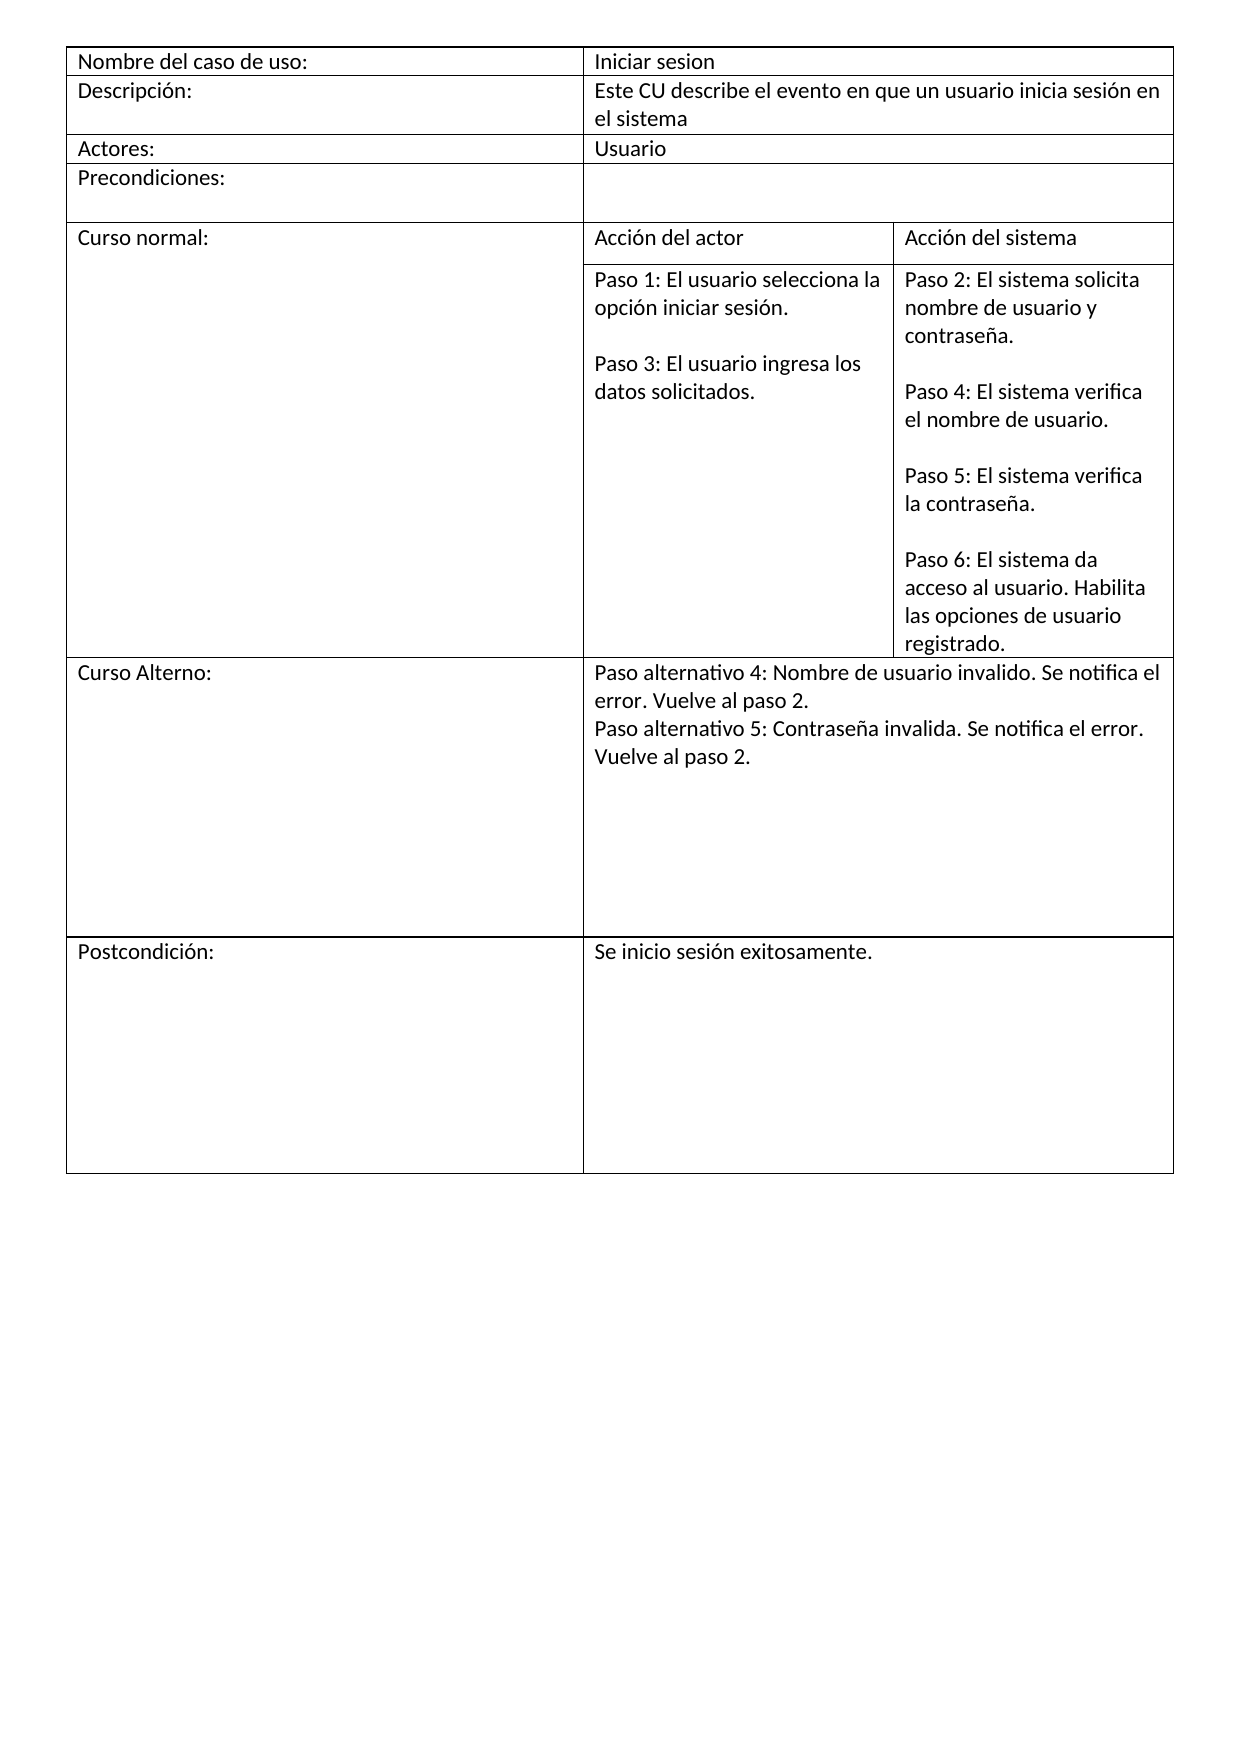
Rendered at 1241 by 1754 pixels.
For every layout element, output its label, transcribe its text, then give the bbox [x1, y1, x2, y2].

table_cell Este CU describe el evento en que un usuario inicia sesión en el sistema [584, 76, 1173, 133]
table_cell Usuario [584, 135, 1173, 162]
table_cell Paso 1: El usuario selecciona la opción iniciar sesión. Paso 3: El usuario ingresa los datos solicitados. [584, 265, 893, 657]
table_cell Postcondición: [67, 938, 583, 1172]
table_cell Precondiciones: [67, 164, 583, 222]
table_cell Acción del sistema [894, 223, 1173, 264]
table_cell Actores: [67, 135, 583, 162]
table_cell Descripción: [67, 76, 583, 133]
table_cell Paso 2: El sistema solicita nombre de usuario y contraseña. Paso 4: El sistema verifica el nombre de usuario. Paso 5: El sistema verifica la contraseña. Paso 6: El sistema da acceso al usuario. Habilita las opciones de usuario registrado. [894, 265, 1173, 657]
table_cell Paso alternativo 4: Nombre de usuario invalido. Se notifica el error. Vuelve al paso 2. Paso alternativo 5: Contraseña invalida. Se notifica el error. Vuelve al paso 2. [584, 658, 1173, 936]
table_cell Acción del actor [584, 223, 893, 264]
table_header Iniciar sesion [584, 48, 1173, 75]
table_cell Se inicio sesión exitosamente. [584, 938, 1173, 1172]
table_header Nombre del caso de uso: [67, 48, 583, 75]
table_cell Curso normal: [67, 223, 583, 657]
table_cell [584, 164, 1173, 222]
table_cell Curso Alterno: [67, 658, 583, 936]
